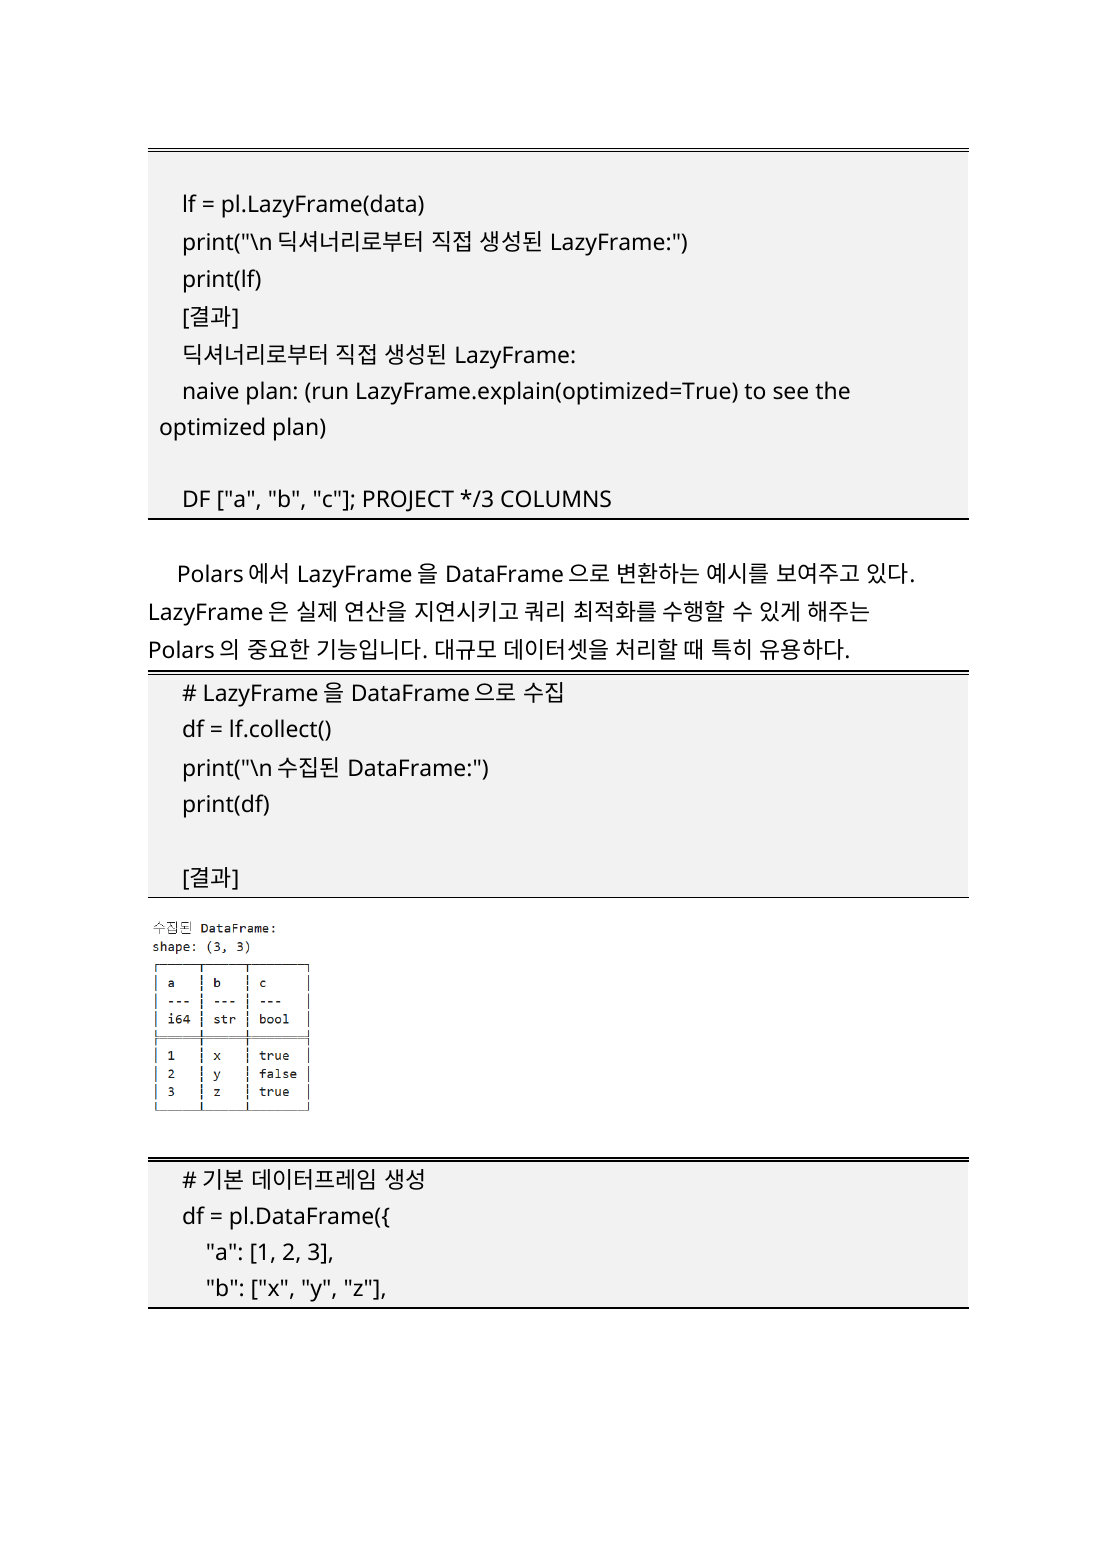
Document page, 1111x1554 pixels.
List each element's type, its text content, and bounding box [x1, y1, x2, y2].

picture [147, 898, 972, 1117]
text Polars에서 LazyFrame을 DataFrame으로 변환하는 예시를 보여주고 있다. LazyFrame은 실제 연산을 지연시키고 쿼리 최적화를 수행할 수 있게 해주는 Polars의 중요한 기능입니다. 대규모 데이터셋을 처리할 때 특히 유용하다. [148, 556, 933, 665]
table_header # LazyFrame을 DataFrame으로 수집 df = lf.collect() print("\n수집된 DataFrame:") print(df) [결과] [148, 675, 968, 897]
